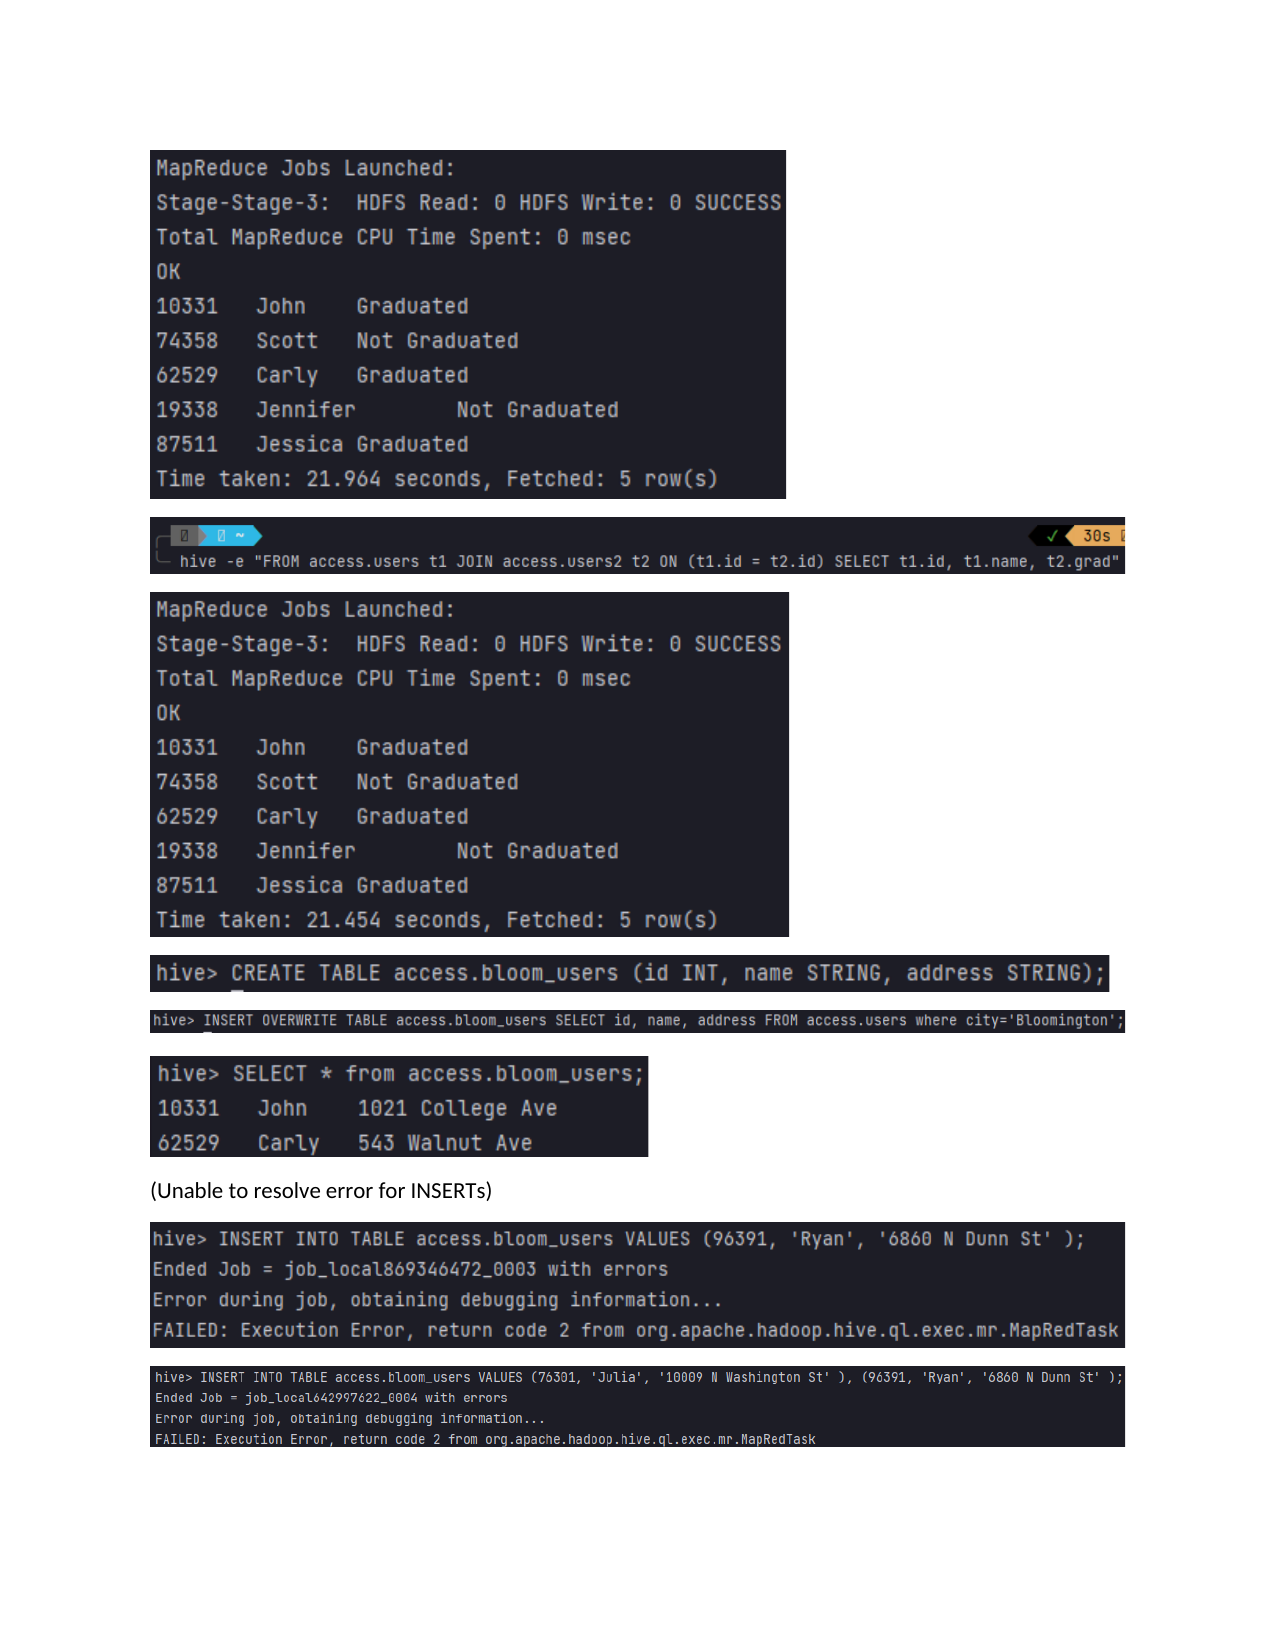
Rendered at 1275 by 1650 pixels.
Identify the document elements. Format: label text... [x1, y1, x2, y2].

picture [150, 1056, 649, 1157]
picture [150, 1222, 1125, 1348]
picture [150, 1010, 1125, 1033]
picture [150, 592, 790, 937]
picture [150, 517, 1125, 574]
picture [150, 1366, 1125, 1447]
picture [150, 150, 787, 499]
text (Unable to resolve error for INSERTs) [150, 1176, 1125, 1204]
picture [150, 955, 1110, 992]
